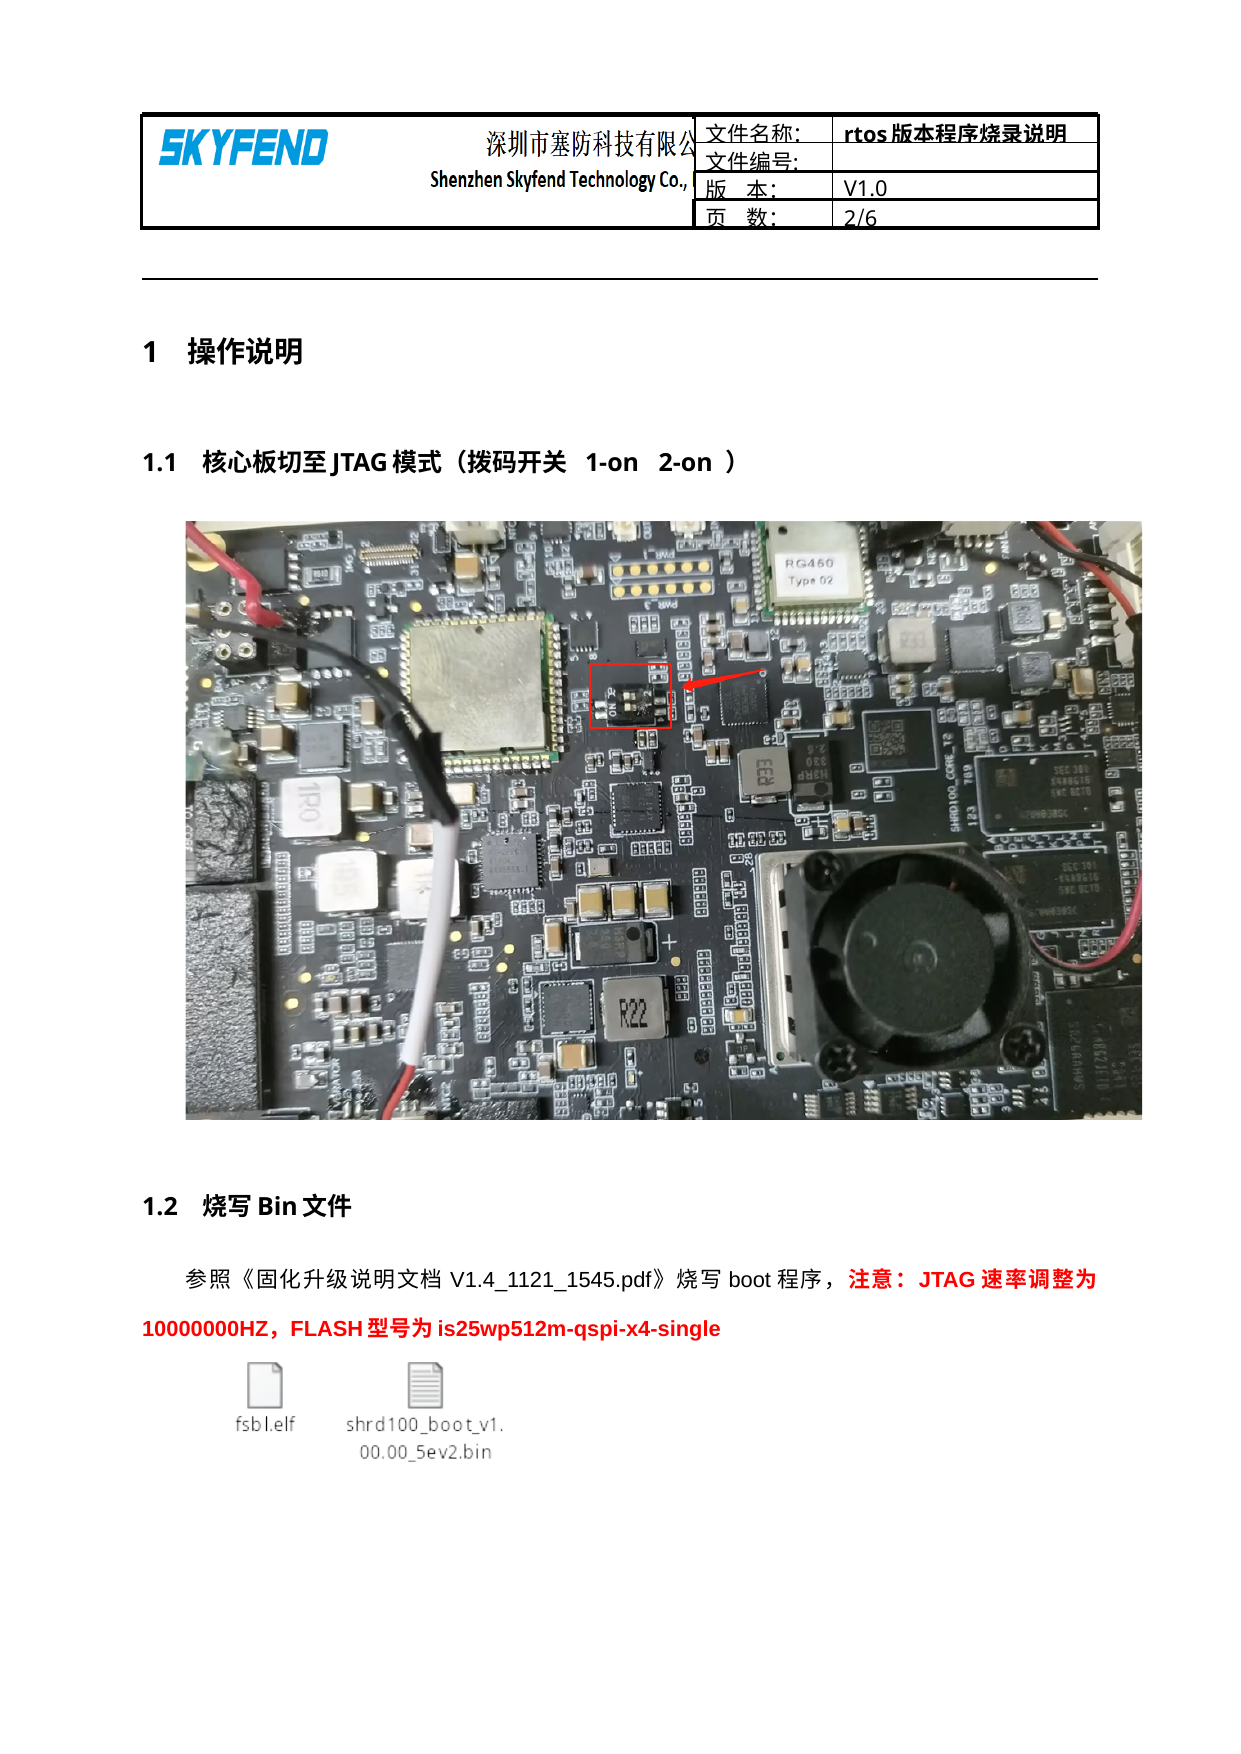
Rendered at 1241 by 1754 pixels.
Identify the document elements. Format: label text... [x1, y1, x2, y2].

subtitle 烧写Bin文件 [142, 1172, 1098, 1237]
picture [153, 119, 694, 199]
text 参照《固化升级说明文档V1.4_1121_1545.pdf》烧写boot程序，注意：JTAG速率调整为10000000HZ，FLASH型号为is25wp512m-qspi-x4-single [142, 1262, 1098, 1343]
subtitle 操作说明 [142, 317, 1098, 382]
subtitle 核心板切至JTAG模式（拨码开关 1-on 2-on ） [142, 428, 1098, 493]
picture [185, 517, 1143, 1120]
